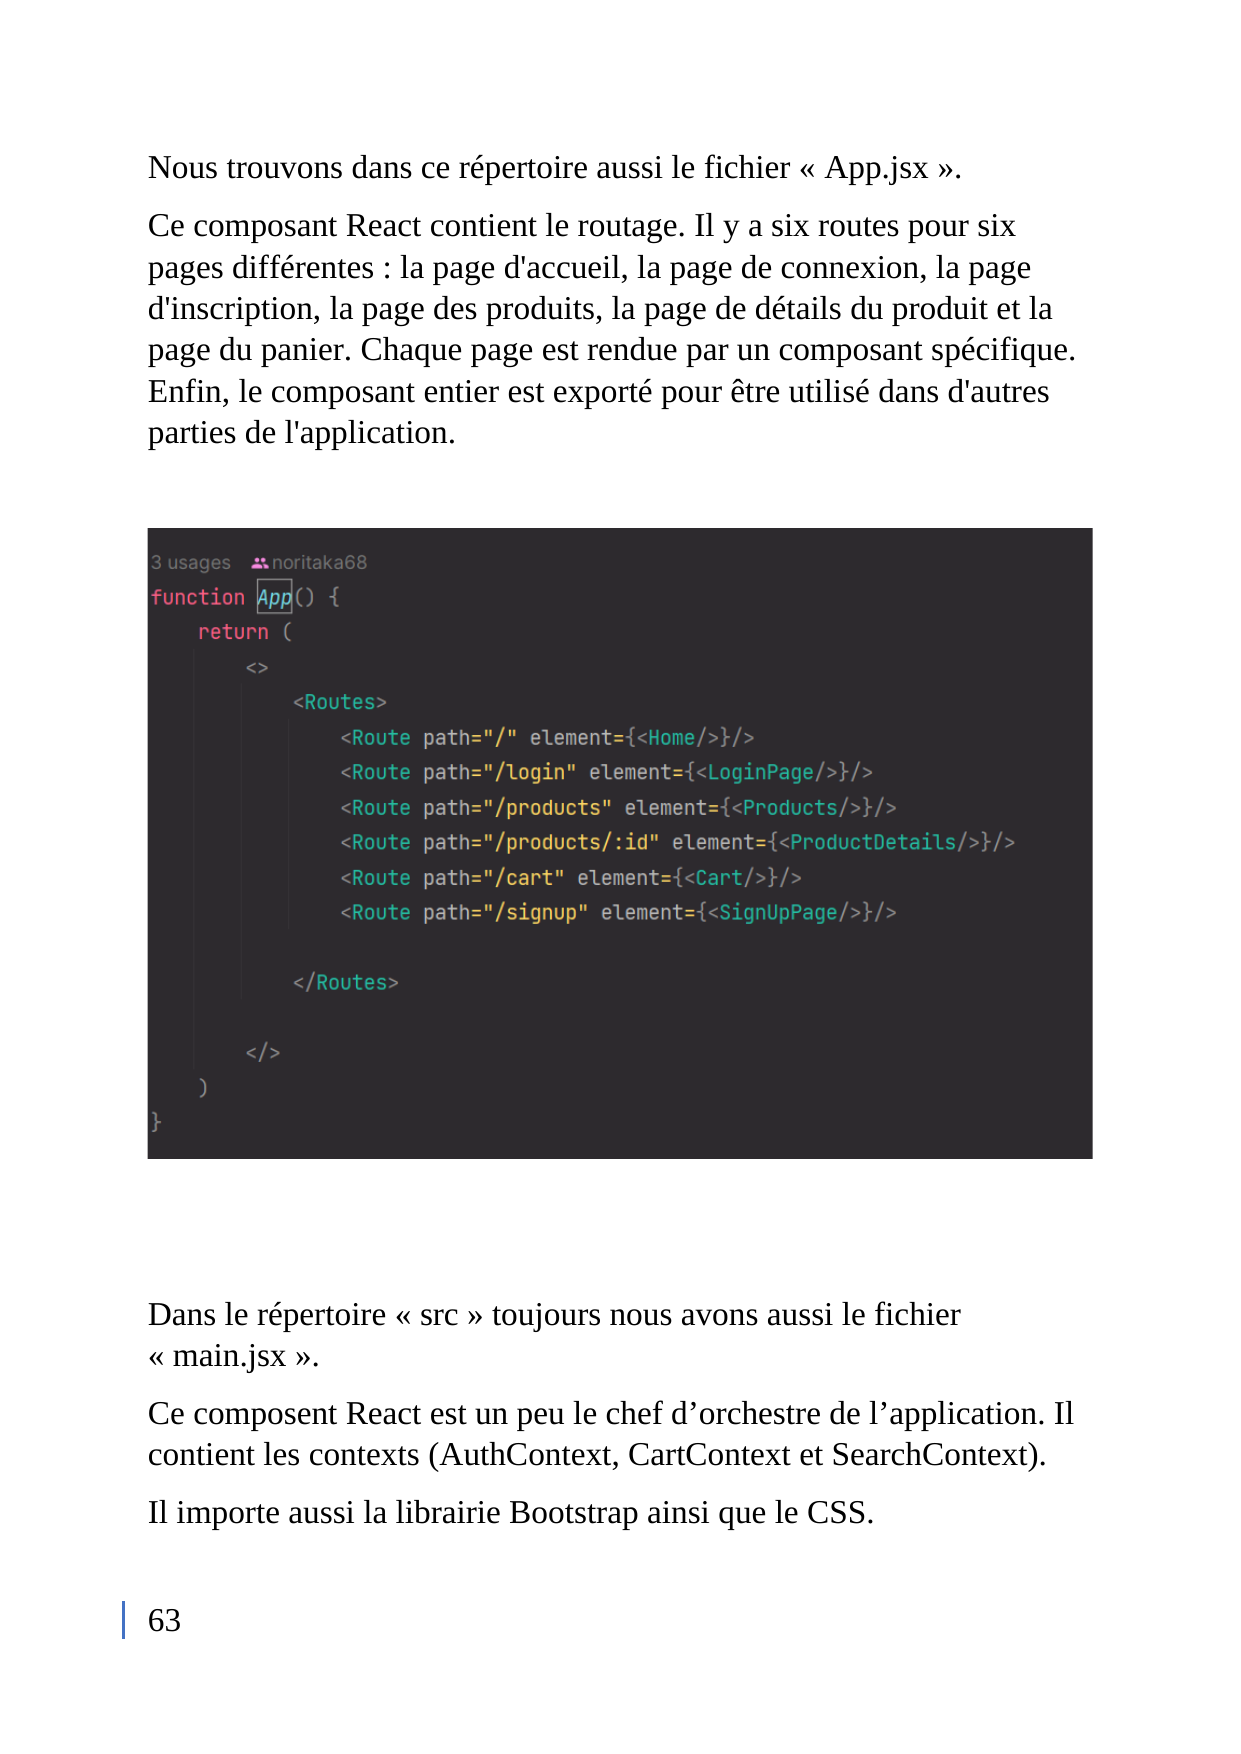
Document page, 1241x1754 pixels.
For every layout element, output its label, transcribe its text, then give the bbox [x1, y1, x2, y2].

text Ce composent React est un peu le chef d’orchestre de l’application. Il contient les contexts (AuthContext, CartContext et SearchContext). [148, 1393, 1093, 1473]
picture [147, 528, 1093, 1159]
text Dans le répertoire « src » toujours nous avons aussi le fichier « main.jsx ». [148, 1294, 1093, 1373]
text Nous trouvons dans ce répertoire aussi le fichier « App.jsx ». [148, 148, 1093, 186]
text Il importe aussi la librairie Bootstrap ainsi que le CSS. [148, 1493, 1093, 1531]
text Ce composant React contient le routage. Il y a six routes pour six pages différentes : la page d'accueil, la page de connexion, la page d'inscription, la page des produits, la page de détails du produit et la page du panier. Chaque page est rendue par un composant spécifique. Enfin, le composant entier est exporté pour être utilisé dans d'autres parties de l'application. [148, 206, 1093, 451]
